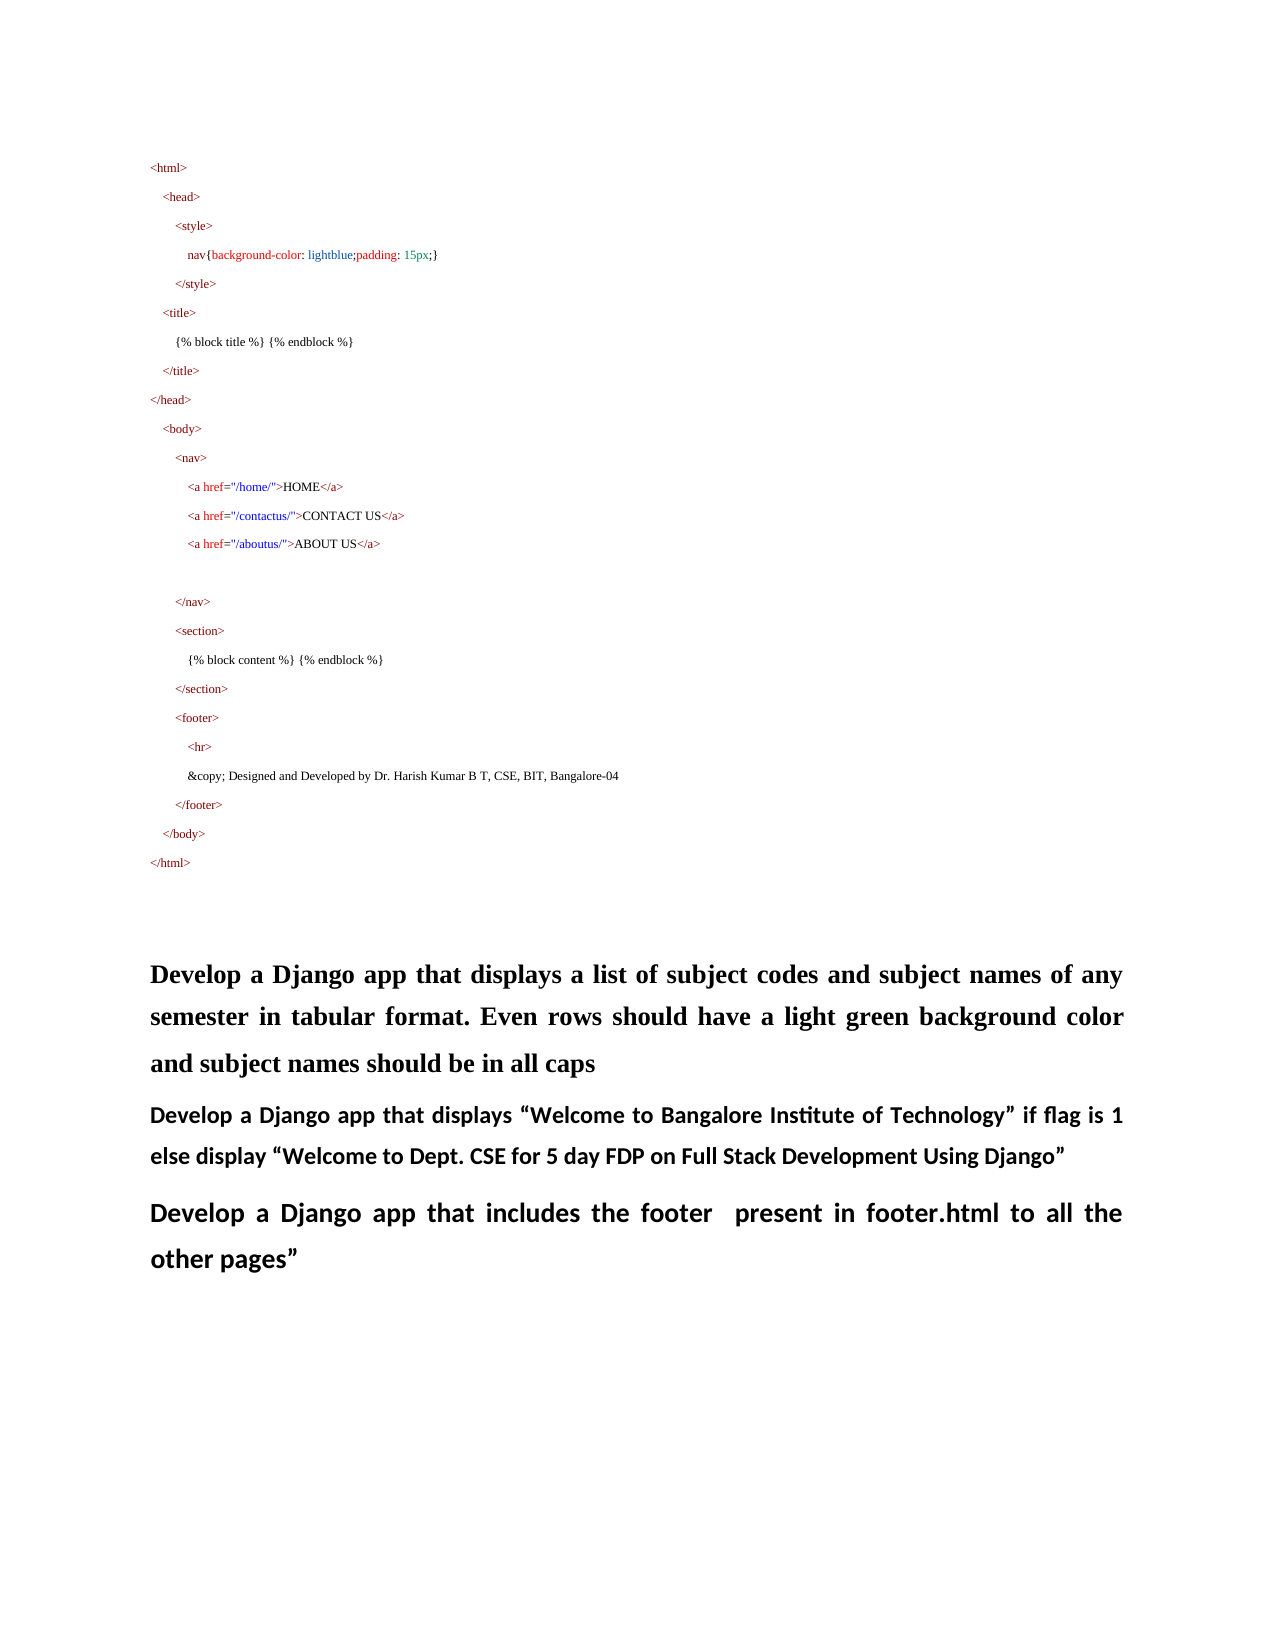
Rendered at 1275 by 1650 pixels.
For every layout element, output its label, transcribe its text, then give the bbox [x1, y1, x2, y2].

text Develop a Django app that displays “Welcome to Bangalore Institute of Technology” if flag is 1 else display “Welcome to Dept. CSE for 5 day FDP on Full Stack Development Using Django” [150, 1078, 1125, 1170]
text </nav> [150, 584, 1125, 609]
text &copy; Designed and Developed by Dr. Harish Kumar B T, CSE, BIT, Bangalore-04 [150, 758, 1125, 783]
text <html> [150, 150, 1125, 175]
text </head> [150, 382, 1125, 407]
text </body> [150, 816, 1125, 841]
text <body> [150, 411, 1125, 436]
text </footer> [150, 787, 1125, 812]
text Develop a Django app that displays a list of subject codes and subject names of any semester in tabular format. Even rows should have a light green background color and subject names should be in all caps [150, 936, 1125, 1078]
text </section> [150, 671, 1125, 696]
text nav{background-color: lightblue;padding: 15px;} [150, 237, 1125, 262]
text </title> [150, 353, 1125, 378]
text <head> [150, 179, 1125, 204]
text <footer> [150, 700, 1125, 725]
text </style> [150, 266, 1125, 291]
text <a href="/home/">HOME</a> [150, 468, 1125, 494]
text {% block content %} {% endblock %} [150, 642, 1125, 667]
text <a href="/aboutus/">ABOUT US</a> [150, 526, 1125, 552]
text <a href="/contactus/">CONTACT US</a> [150, 497, 1125, 523]
text <nav> [150, 439, 1125, 465]
text <hr> [150, 729, 1125, 754]
text Develop a Django app that includes the footer present in footer.html to all the other pages” [150, 1170, 1125, 1276]
text <title> [150, 295, 1125, 320]
text <style> [150, 208, 1125, 233]
text {% block title %} {% endblock %} [150, 324, 1125, 349]
text </html> [150, 845, 1125, 870]
text <section> [150, 613, 1125, 638]
